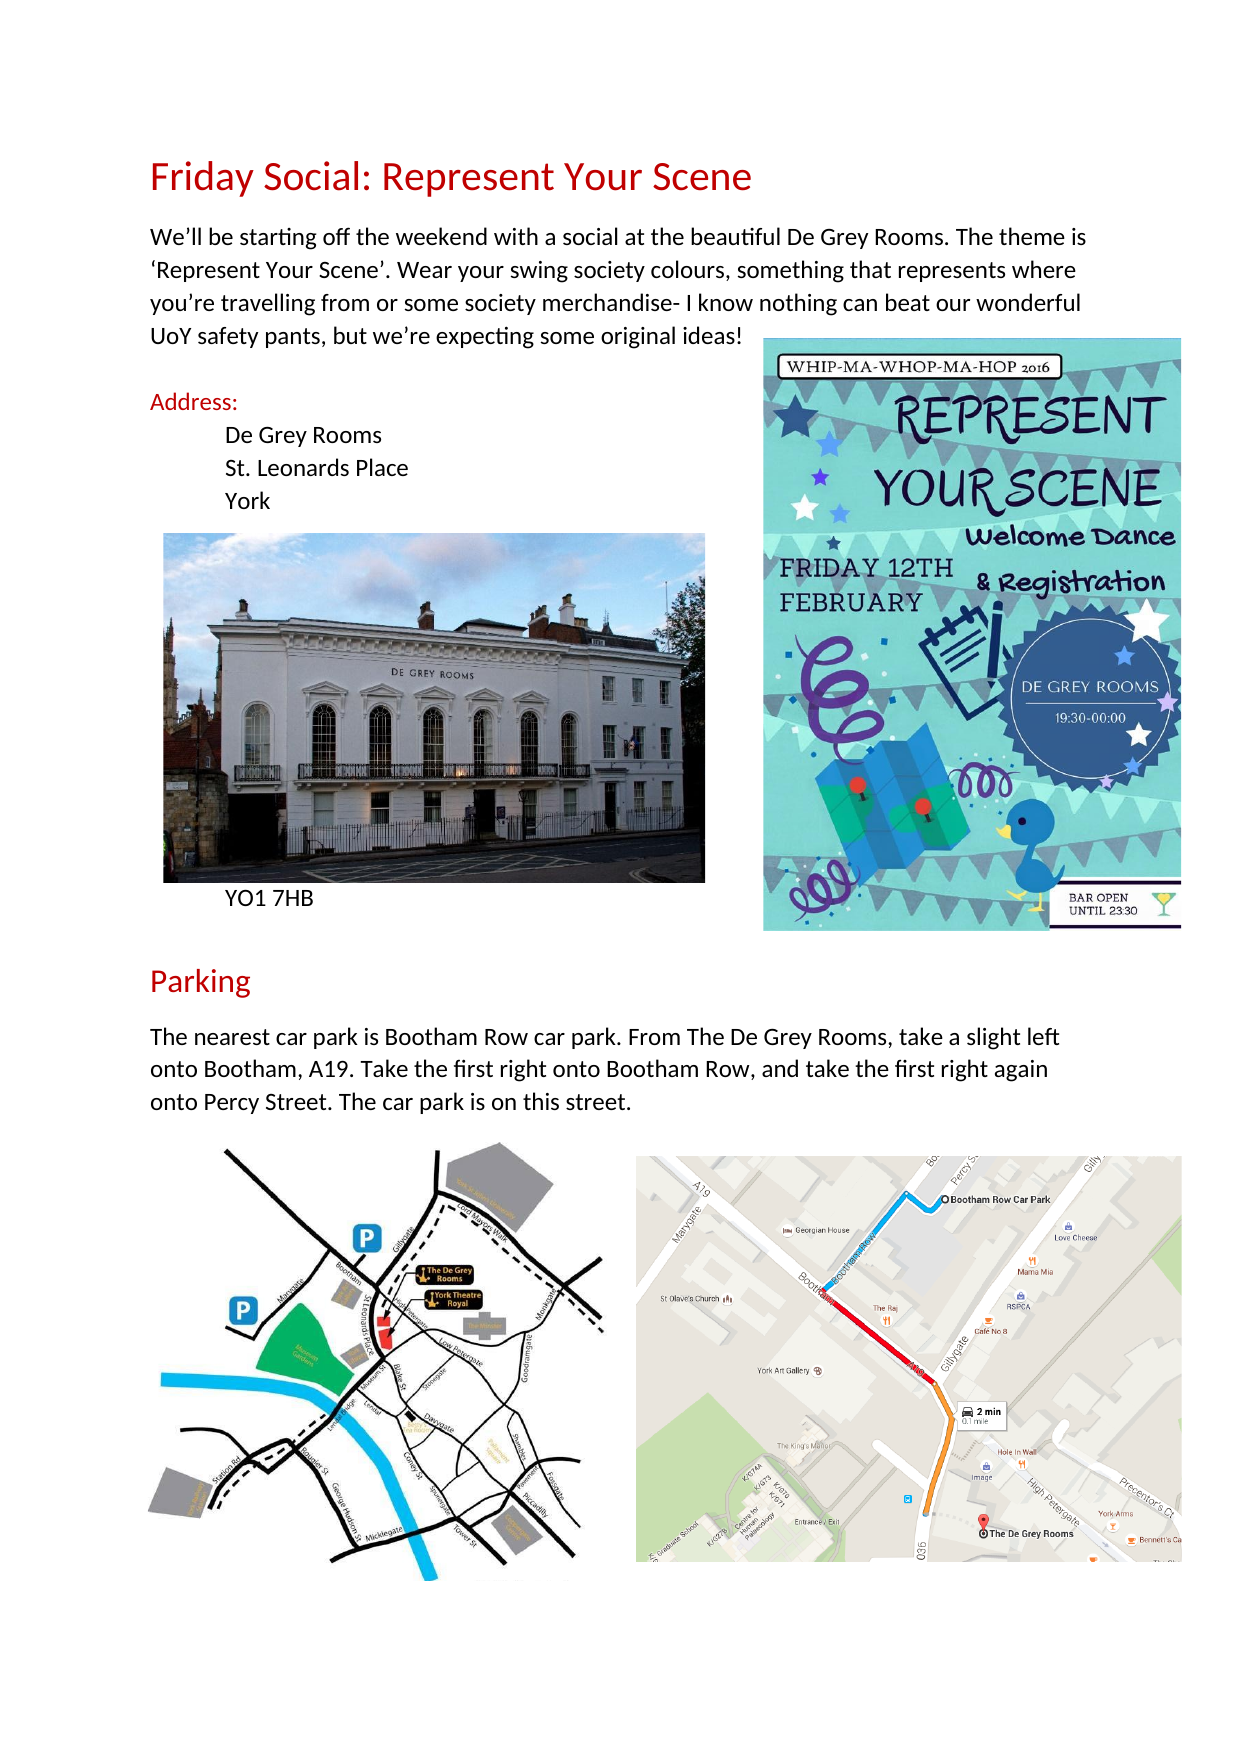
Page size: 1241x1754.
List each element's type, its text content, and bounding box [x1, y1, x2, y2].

picture [147, 1142, 620, 1581]
picture [636, 1156, 1182, 1562]
text The nearest car park is Bootham Row car park. From The De Grey Rooms, take a slight left onto Bootham, A19. Take the first right onto Bootham Row, and take the first right again onto Percy Street. The car park is on this street. [150, 1021, 1090, 1117]
text Friday Social: Represent Your Scene [150, 150, 1090, 201]
picture [163, 533, 705, 883]
picture [763, 338, 1182, 931]
